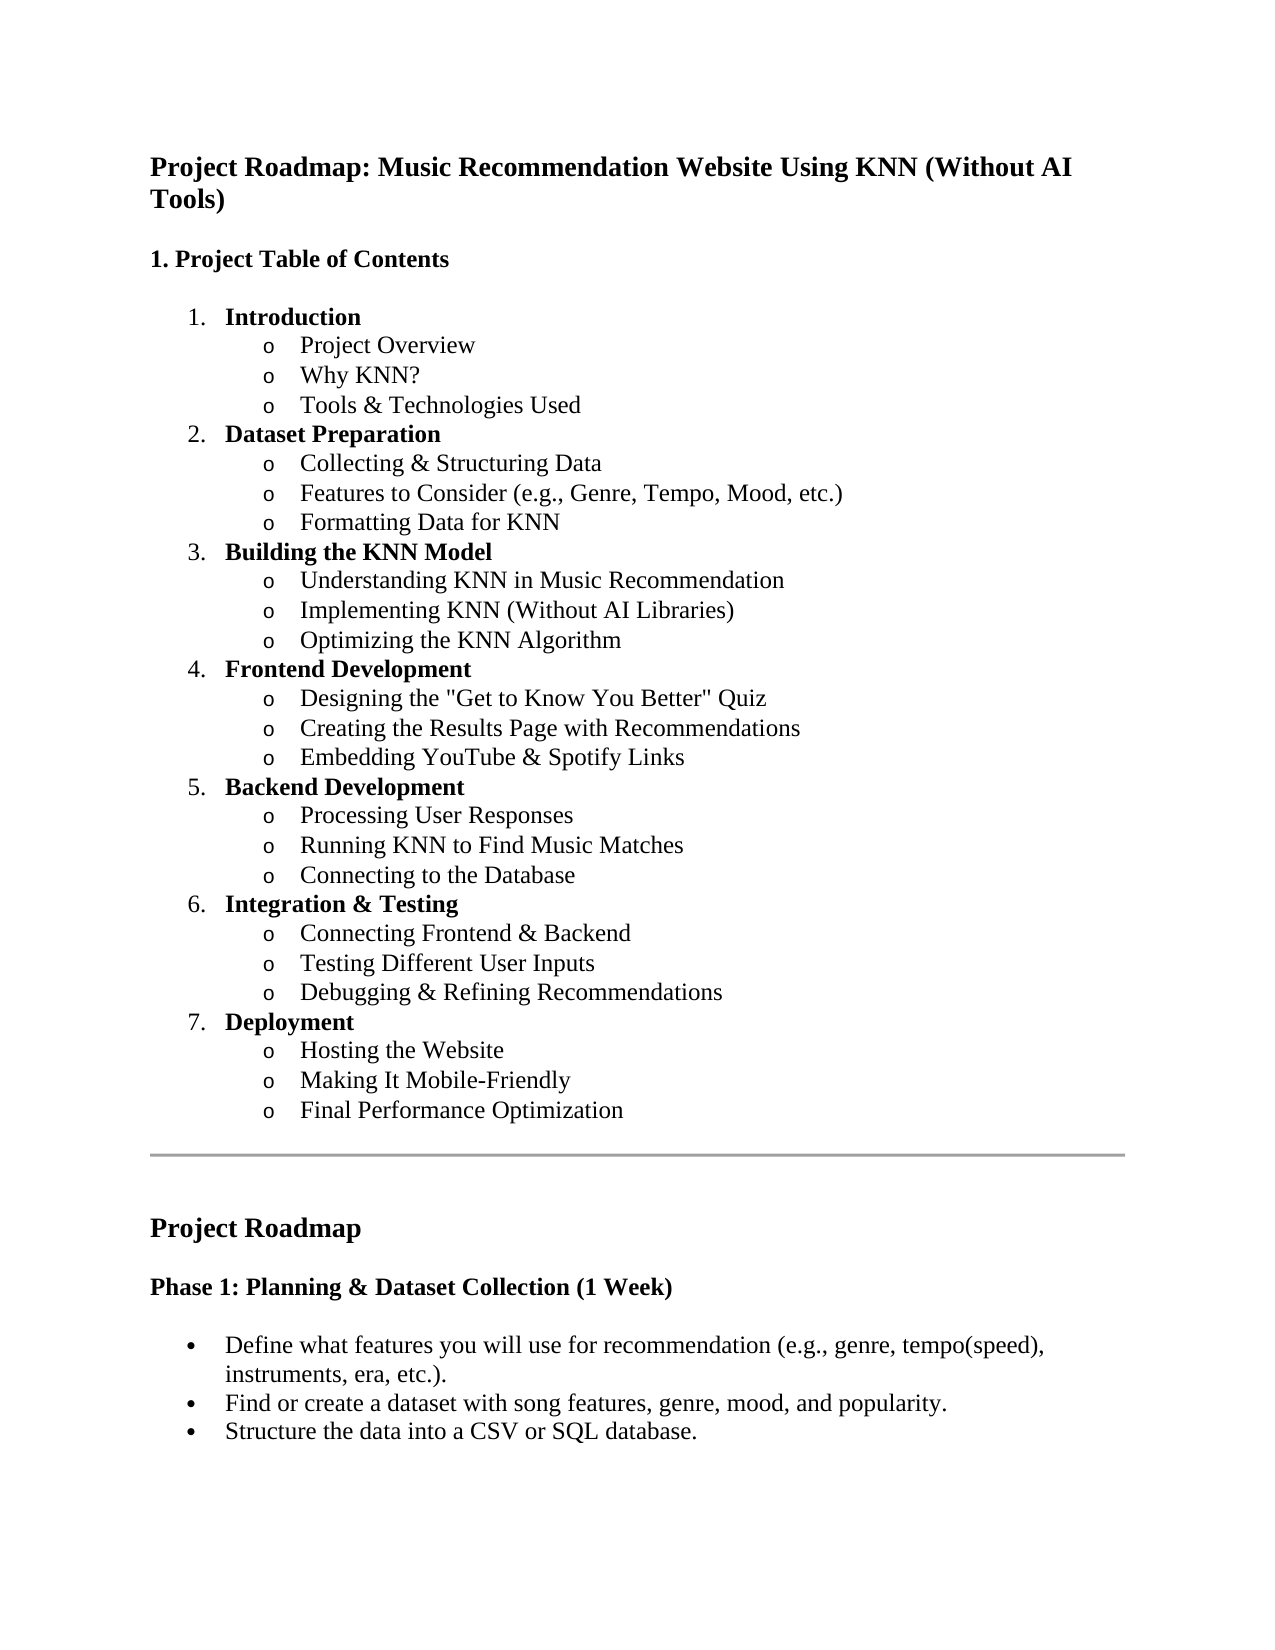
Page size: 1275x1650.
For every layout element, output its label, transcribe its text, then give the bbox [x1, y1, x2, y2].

list Final Performance Optimization [262, 1095, 1125, 1124]
list Understanding KNN in Music Recommendation [262, 566, 1125, 595]
list Running KNN to Find Music Matches [262, 830, 1125, 860]
list Integration & Testing [187, 889, 1125, 918]
text Project Roadmap [150, 1211, 1125, 1243]
list Dataset Preparation [187, 419, 1125, 448]
list Why KNN? [262, 360, 1125, 390]
list Define what features you will use for recommendation (e.g., genre, tempo(speed), instruments, era, etc.). [187, 1330, 1125, 1388]
list Collecting & Structuring Data [262, 448, 1125, 478]
list Backend Development [187, 772, 1125, 801]
list Tools & Technologies Used [262, 390, 1125, 419]
list Designing the "Get to Know You Better" Quiz [262, 683, 1125, 713]
list Processing User Responses [262, 801, 1125, 830]
list Project Overview [262, 331, 1125, 360]
list Deployment [187, 1007, 1125, 1036]
list Connecting to the Database [262, 860, 1125, 889]
list Building the KNN Model [187, 537, 1125, 566]
list Find or create a dataset with song features, genre, mood, and popularity. [187, 1388, 1125, 1416]
list Creating the Results Page with Recommendations [262, 713, 1125, 742]
list Making It Mobile-Friendly [262, 1065, 1125, 1095]
text Phase 1: Planning & Dataset Collection (1 Week) [150, 1272, 1125, 1301]
text Project Roadmap: Music Recommendation Website Using KNN (Without AI Tools) [150, 150, 1125, 215]
list Implementing KNN (Without AI Libraries) [262, 595, 1125, 625]
list Frontend Development [187, 654, 1125, 683]
list Hosting the Website [262, 1036, 1125, 1065]
list Features to Consider (e.g., Genre, Tempo, Mood, etc.) [262, 478, 1125, 507]
list Testing Different User Inputs [262, 948, 1125, 977]
text 1. Project Table of Contents [150, 244, 1125, 273]
list Structure the data into a CSV or SQL database. [187, 1416, 1125, 1445]
list Embedding YouTube & Spotify Links [262, 742, 1125, 772]
list Debugging & Refining Recommendations [262, 977, 1125, 1007]
list Introduction [187, 302, 1125, 331]
list Formatting Data for KNN [262, 507, 1125, 537]
list Optimizing the KNN Algorithm [262, 625, 1125, 654]
list Connecting Frontend & Backend [262, 918, 1125, 948]
